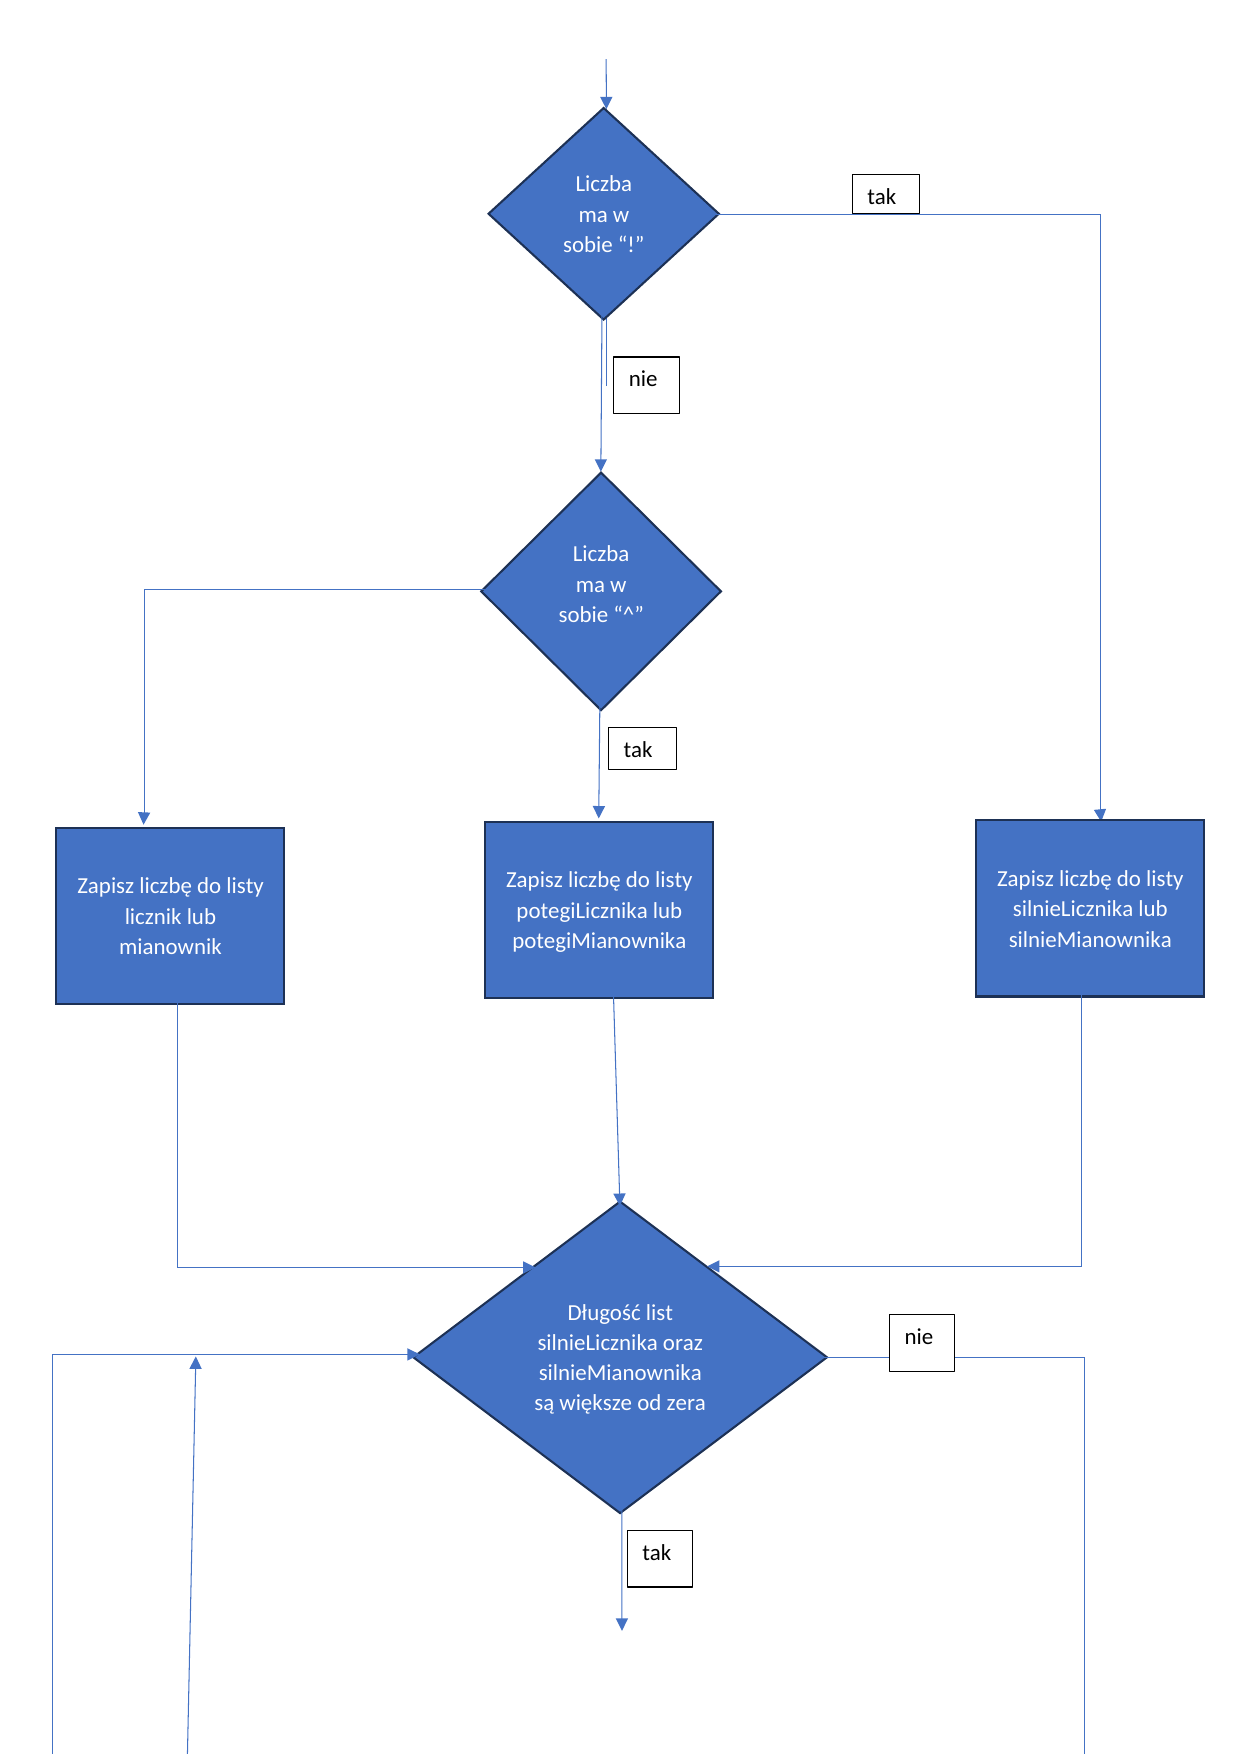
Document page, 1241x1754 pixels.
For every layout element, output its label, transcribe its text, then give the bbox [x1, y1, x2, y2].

text ta [689, 215, 1093, 244]
text ta [148, 206, 518, 244]
